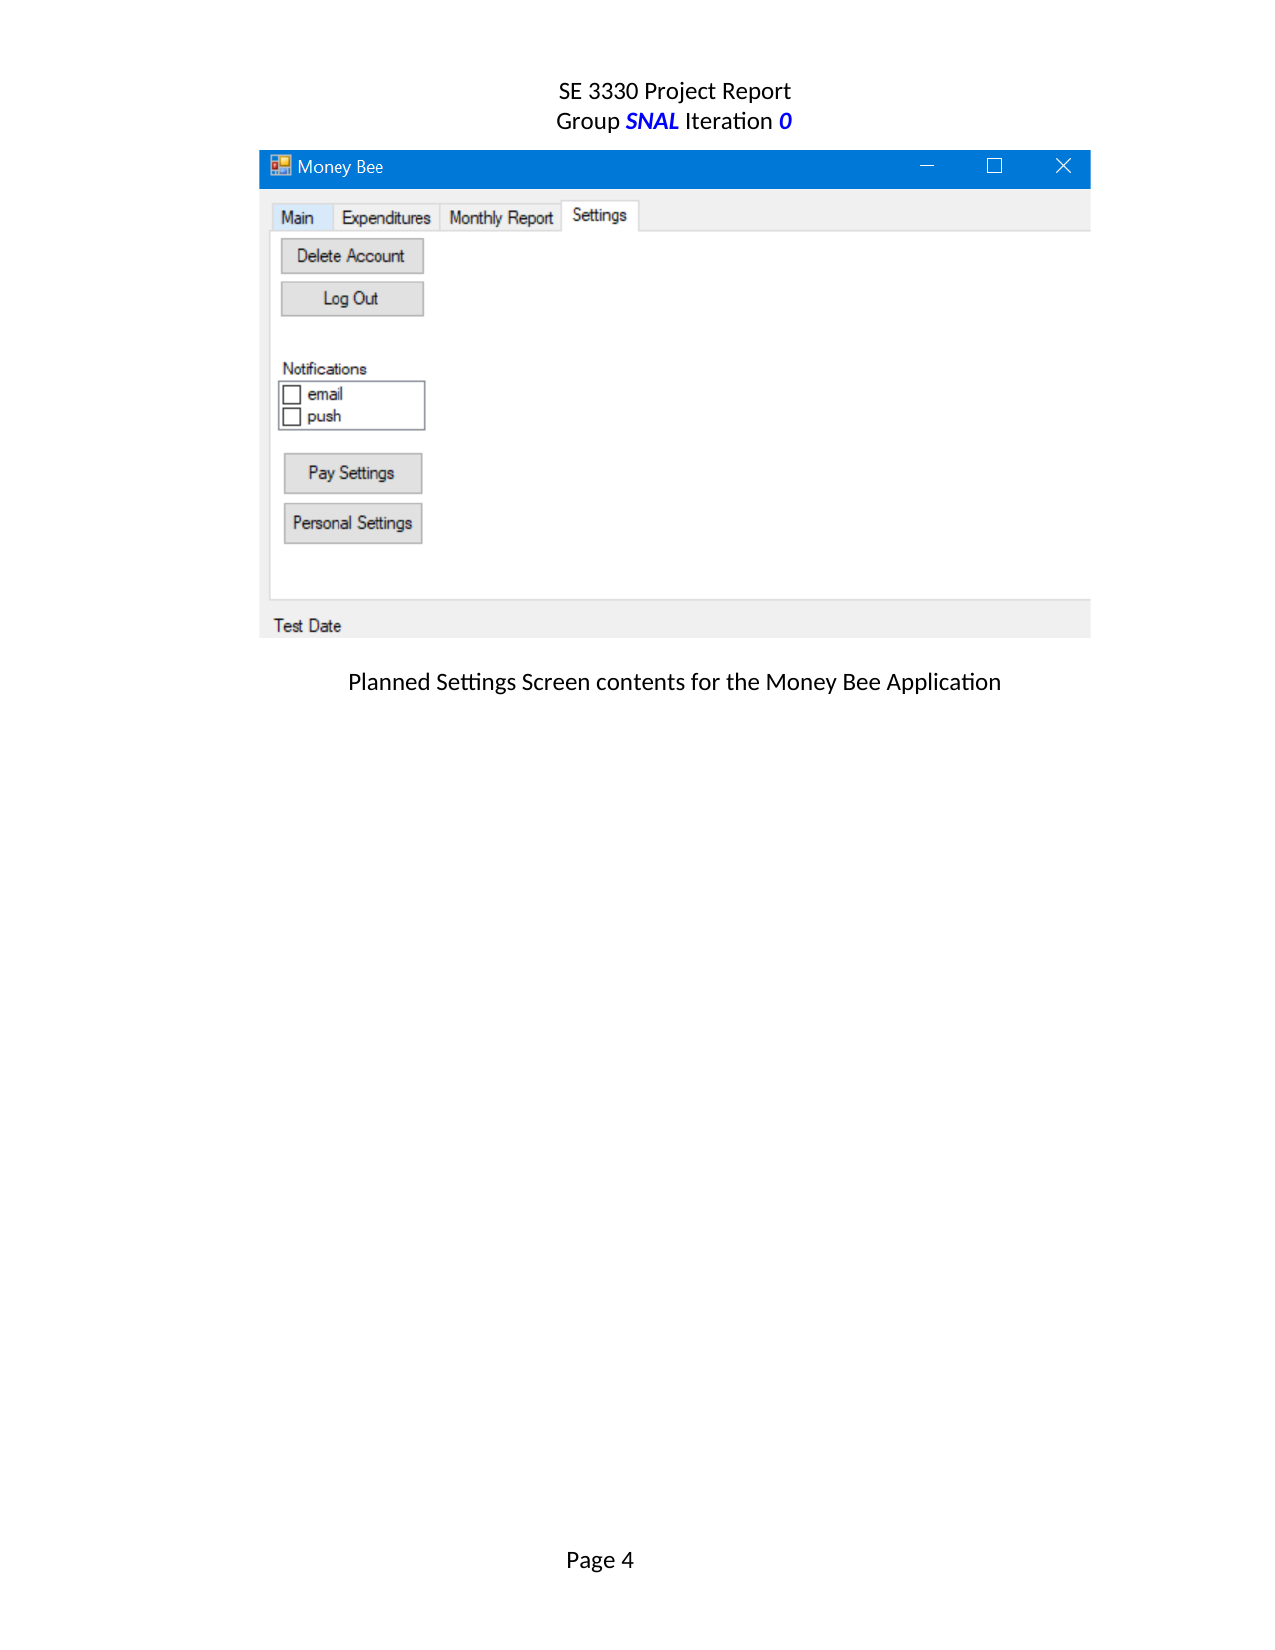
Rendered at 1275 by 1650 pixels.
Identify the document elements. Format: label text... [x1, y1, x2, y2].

text Planned Settings Screen contents for the Money Bee Application [150, 666, 1200, 697]
picture [259, 150, 1091, 638]
